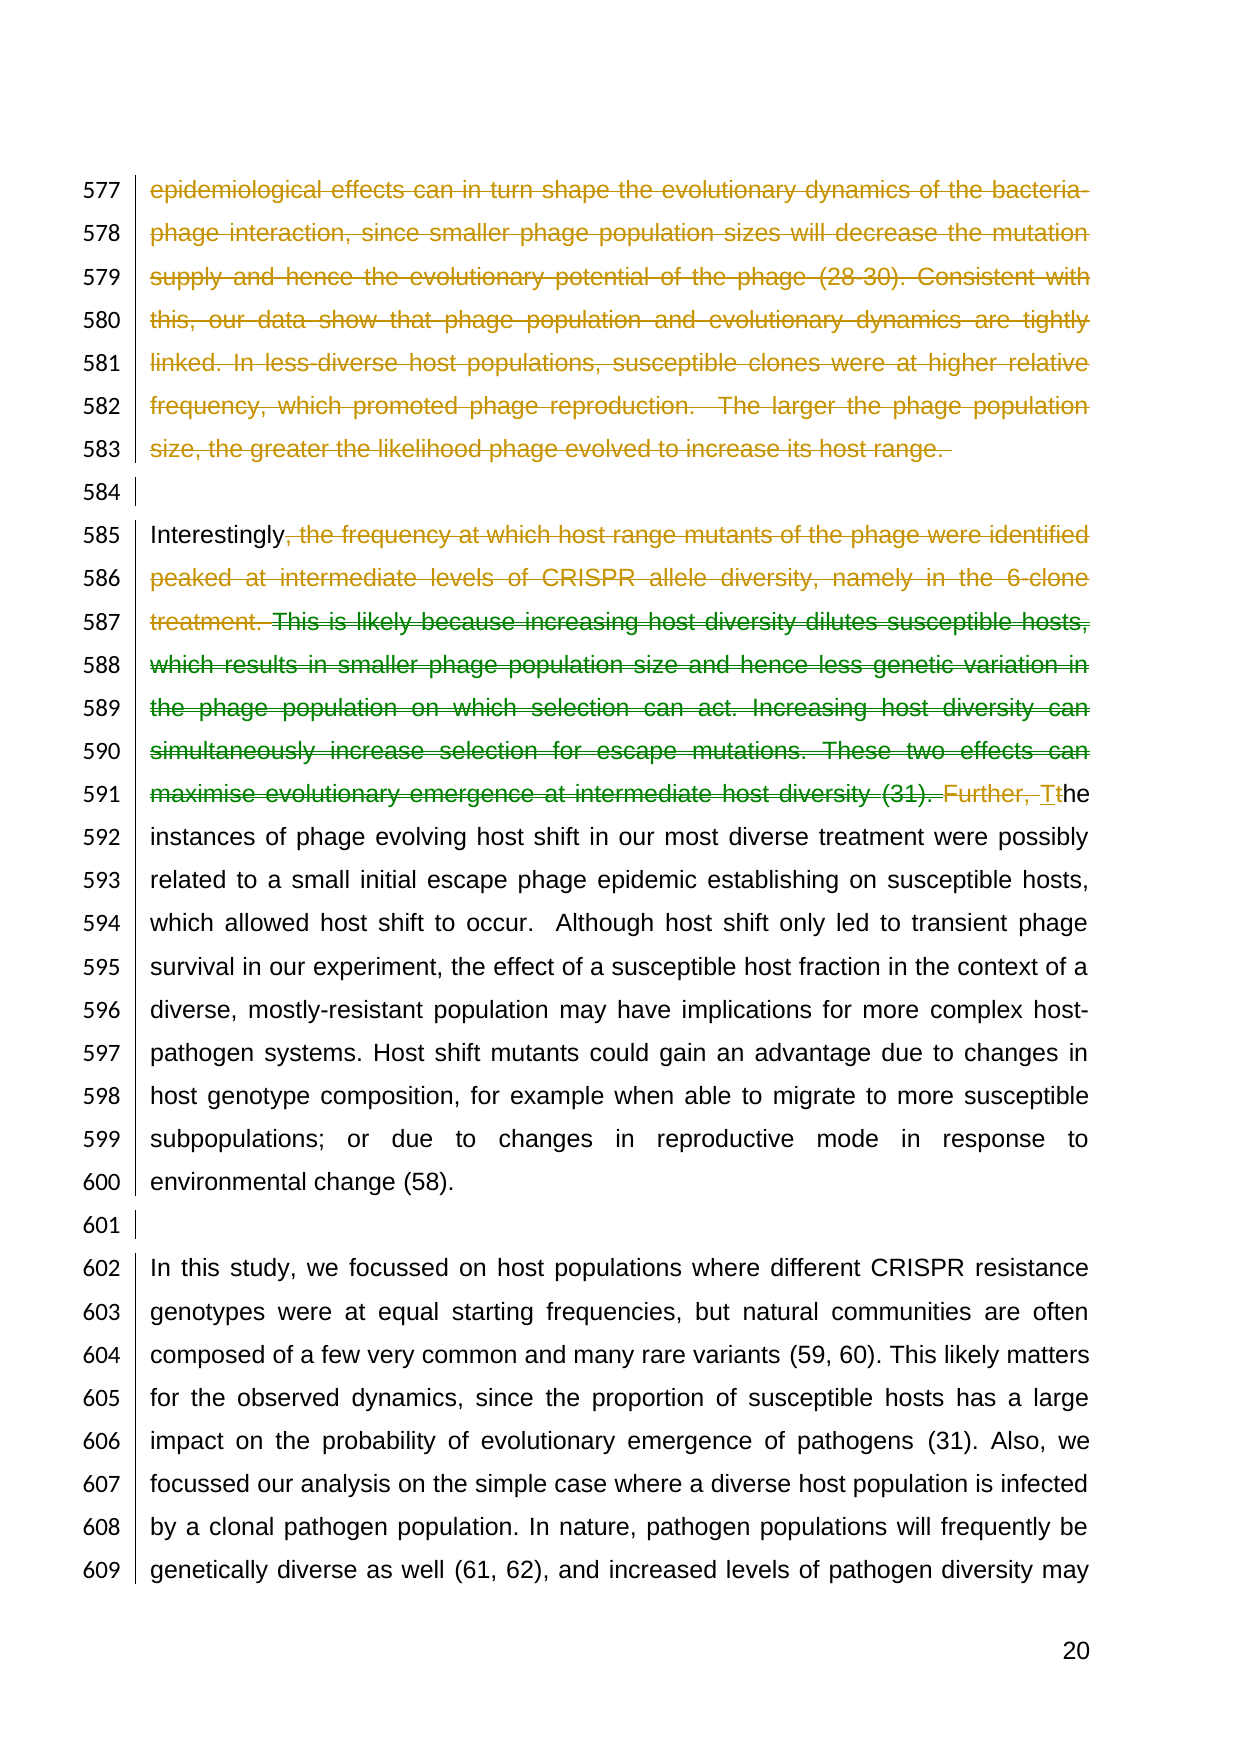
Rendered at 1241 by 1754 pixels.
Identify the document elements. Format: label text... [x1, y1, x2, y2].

text he instances of phage evolving host shift in our most diverse treatment were possibly related to a small initial escape phage epidemic establishing on susceptible hosts, which allowed host shift to occur. Although host shift only led to transient phage survival in our experiment, the effect of a susceptible host fraction in the context of a diverse, mostly-resistant population may have implications for more complex host-pathogen systems. Host shift mutants could gain an advantage due to changes in host genotype composition, for example when able to migrate to more susceptible subpopulations; or due to changes in reproductive mode in response to environmental change (58). [150, 755, 1090, 1196]
text he instances of phage evolving host shift in our most diverse treatment were possibly related to a small initial escape phage epidemic establishing on susceptible hosts, which allowed host shift to occur. Although host shift only led to transient phage survival in our experiment, the effect of a susceptible host fraction in the context of a diverse, mostly-resistant population may have implications for more complex host-pathogen systems. Host shift mutants could gain an advantage due to changes in host genotype composition, for example when able to migrate to more susceptible subpopulations; or due to changes in reproductive mode in response to environmental change (58). [150, 623, 1090, 708]
text he instances of phage evolving host shift in our most diverse treatment were possibly related to a small initial escape phage epidemic establishing on susceptible hosts, which allowed host shift to occur. Although host shift only led to transient phage survival in our experiment, the effect of a susceptible host fraction in the context of a diverse, mostly-resistant population may have implications for more complex host-pathogen systems. Host shift mutants could gain an advantage due to changes in host genotype composition, for example when able to migrate to more susceptible subpopulations; or due to changes in reproductive mode in response to environmental change (58). [150, 520, 1090, 579]
